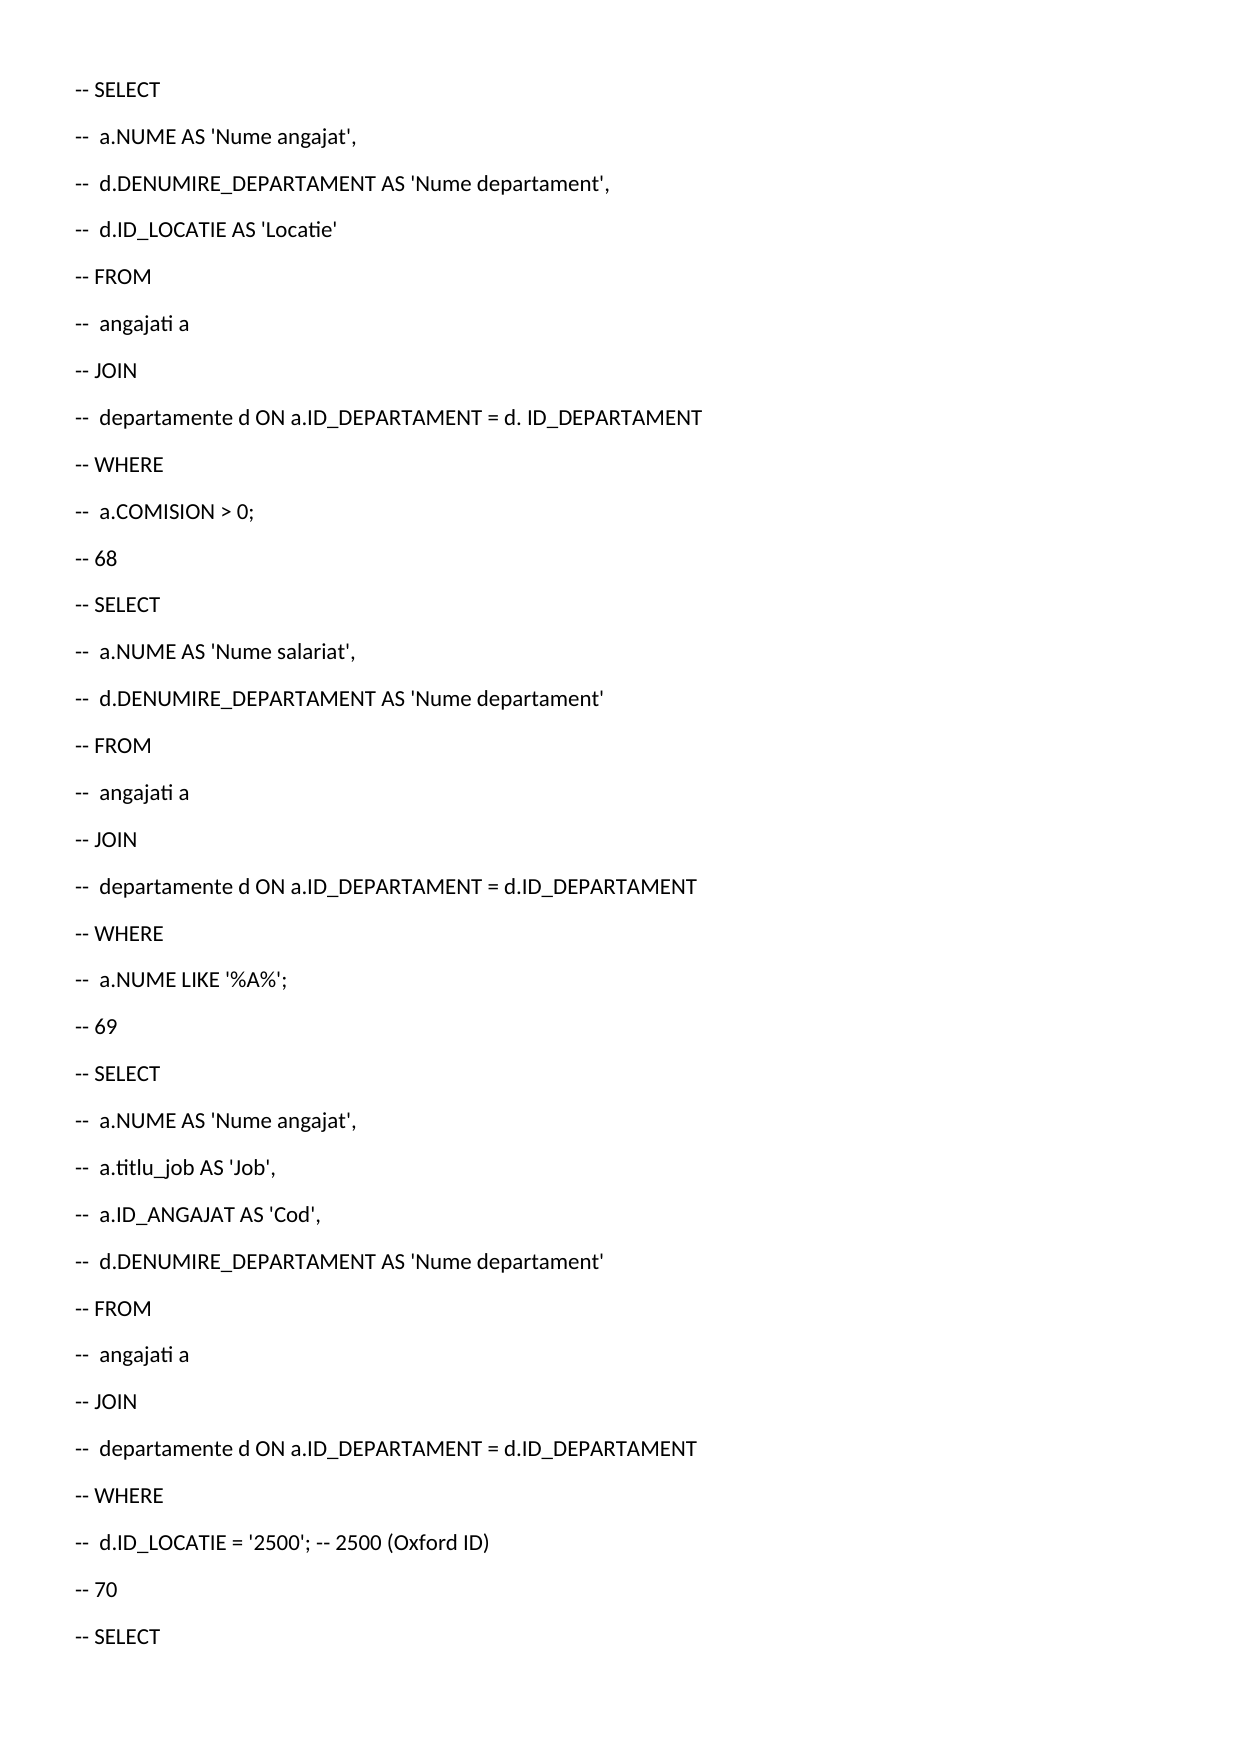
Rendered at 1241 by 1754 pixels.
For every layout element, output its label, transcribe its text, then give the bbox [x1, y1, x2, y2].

text -- FROM [75, 262, 1165, 291]
text -- JOIN [75, 356, 1165, 384]
text -- 69 [75, 1012, 1165, 1041]
text -- FROM [75, 731, 1165, 759]
text -- a.COMISION > 0; [75, 497, 1165, 525]
text -- d.DENUMIRE_DEPARTAMENT AS 'Nume departament' [75, 1247, 1165, 1275]
text -- WHERE [75, 919, 1165, 947]
text -- 68 [75, 544, 1165, 572]
text -- a.NUME AS 'Nume angajat', [75, 1106, 1165, 1134]
text -- a.titlu_job AS 'Job', [75, 1153, 1165, 1181]
text -- a.NUME LIKE '%A%'; [75, 966, 1165, 994]
text -- SELECT [75, 75, 1165, 103]
text -- a.ID_ANGAJAT AS 'Cod', [75, 1200, 1165, 1228]
text -- angajati a [75, 309, 1165, 337]
text -- angajati a [75, 778, 1165, 806]
text -- JOIN [75, 1387, 1165, 1416]
text -- d.DENUMIRE_DEPARTAMENT AS 'Nume departament' [75, 684, 1165, 712]
text -- WHERE [75, 1481, 1165, 1509]
text -- SELECT [75, 591, 1165, 619]
text -- WHERE [75, 450, 1165, 478]
text -- FROM [75, 1294, 1165, 1322]
text -- departamente d ON a.ID_DEPARTAMENT = d.ID_DEPARTAMENT [75, 872, 1165, 900]
text -- d.ID_LOCATIE = '2500'; -- 2500 (Oxford ID) [75, 1528, 1165, 1556]
text -- SELECT [75, 1622, 1165, 1650]
text -- JOIN [75, 825, 1165, 853]
text -- angajati a [75, 1341, 1165, 1369]
text -- SELECT [75, 1059, 1165, 1087]
text -- 70 [75, 1575, 1165, 1603]
text -- departamente d ON a.ID_DEPARTAMENT = d.ID_DEPARTAMENT [75, 1434, 1165, 1462]
text -- a.NUME AS 'Nume angajat', [75, 122, 1165, 150]
text -- departamente d ON a.ID_DEPARTAMENT = d. ID_DEPARTAMENT [75, 403, 1165, 431]
text -- a.NUME AS 'Nume salariat', [75, 637, 1165, 666]
text -- d.ID_LOCATIE AS 'Locatie' [75, 216, 1165, 244]
text -- d.DENUMIRE_DEPARTAMENT AS 'Nume departament', [75, 169, 1165, 197]
